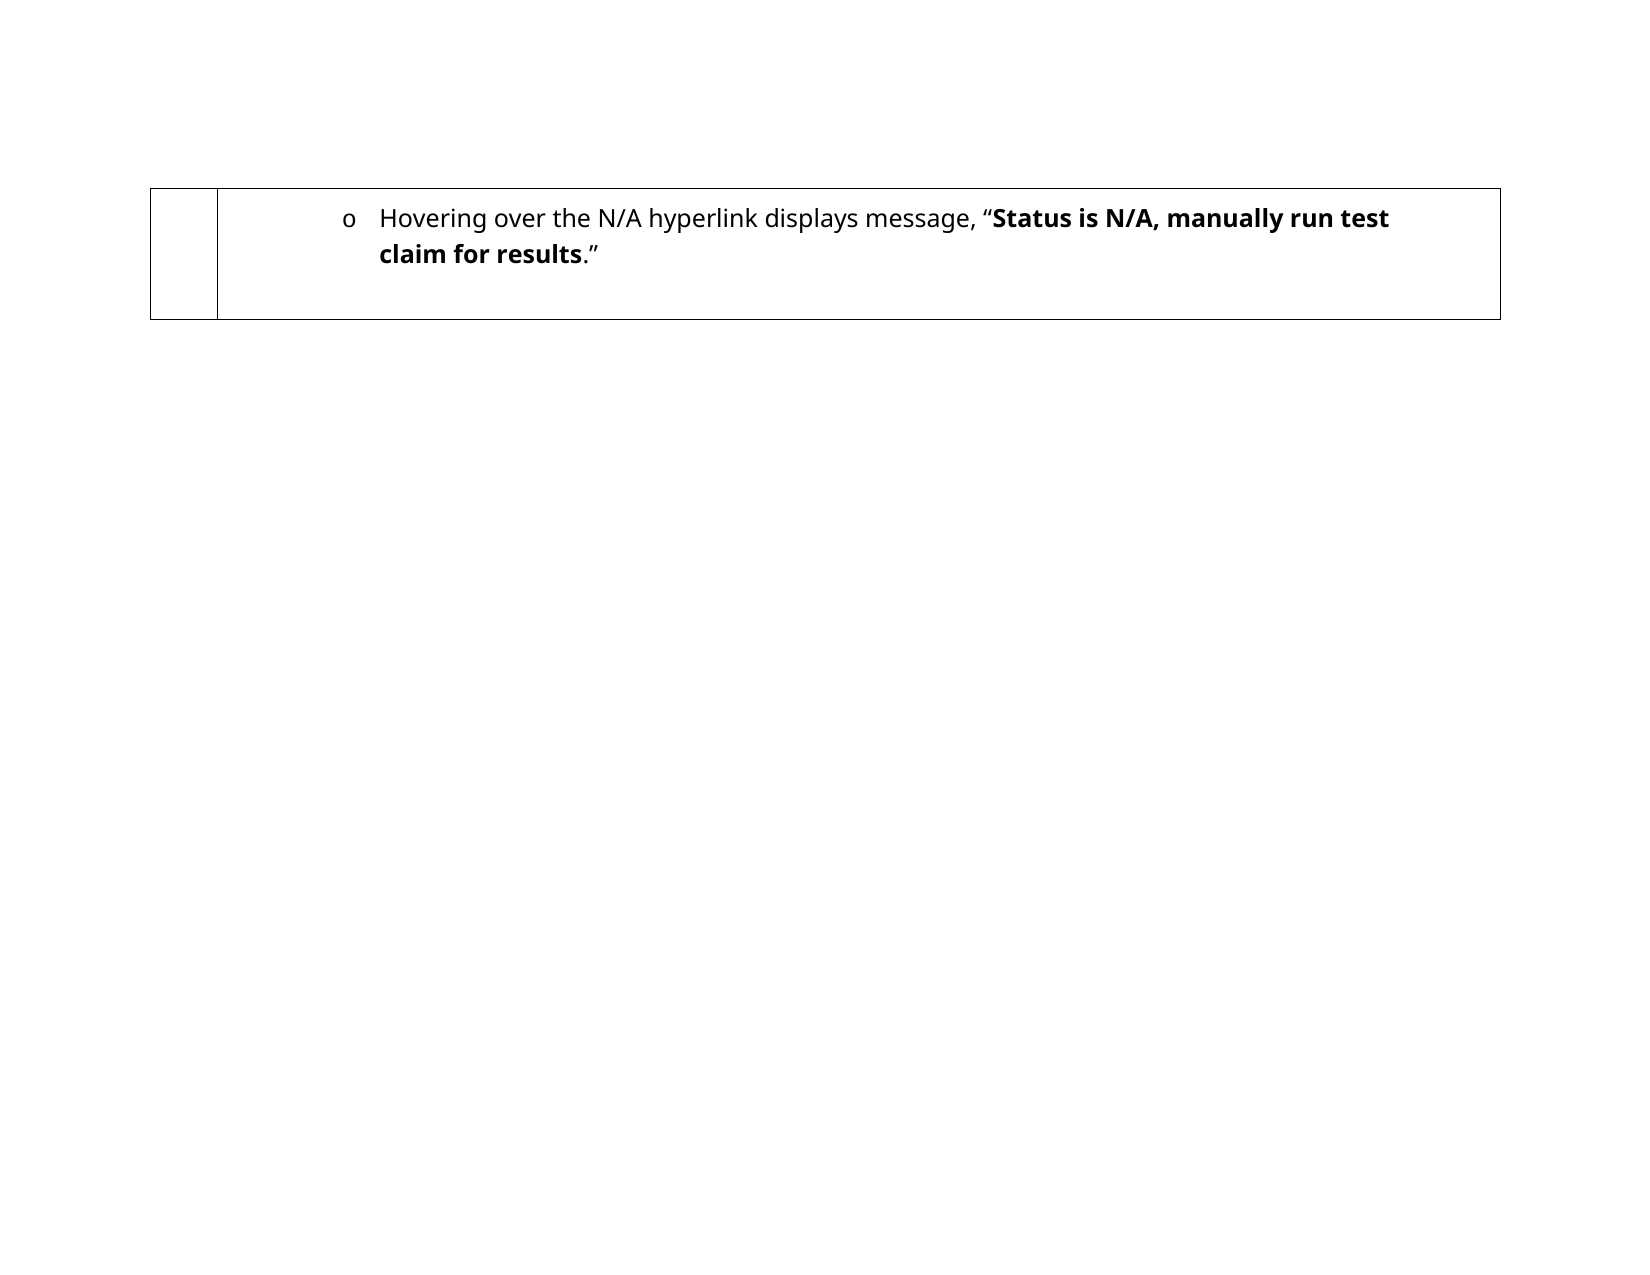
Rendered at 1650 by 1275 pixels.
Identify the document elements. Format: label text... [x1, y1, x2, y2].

table_cell 5 [151, 189, 217, 319]
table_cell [218, 189, 1500, 319]
